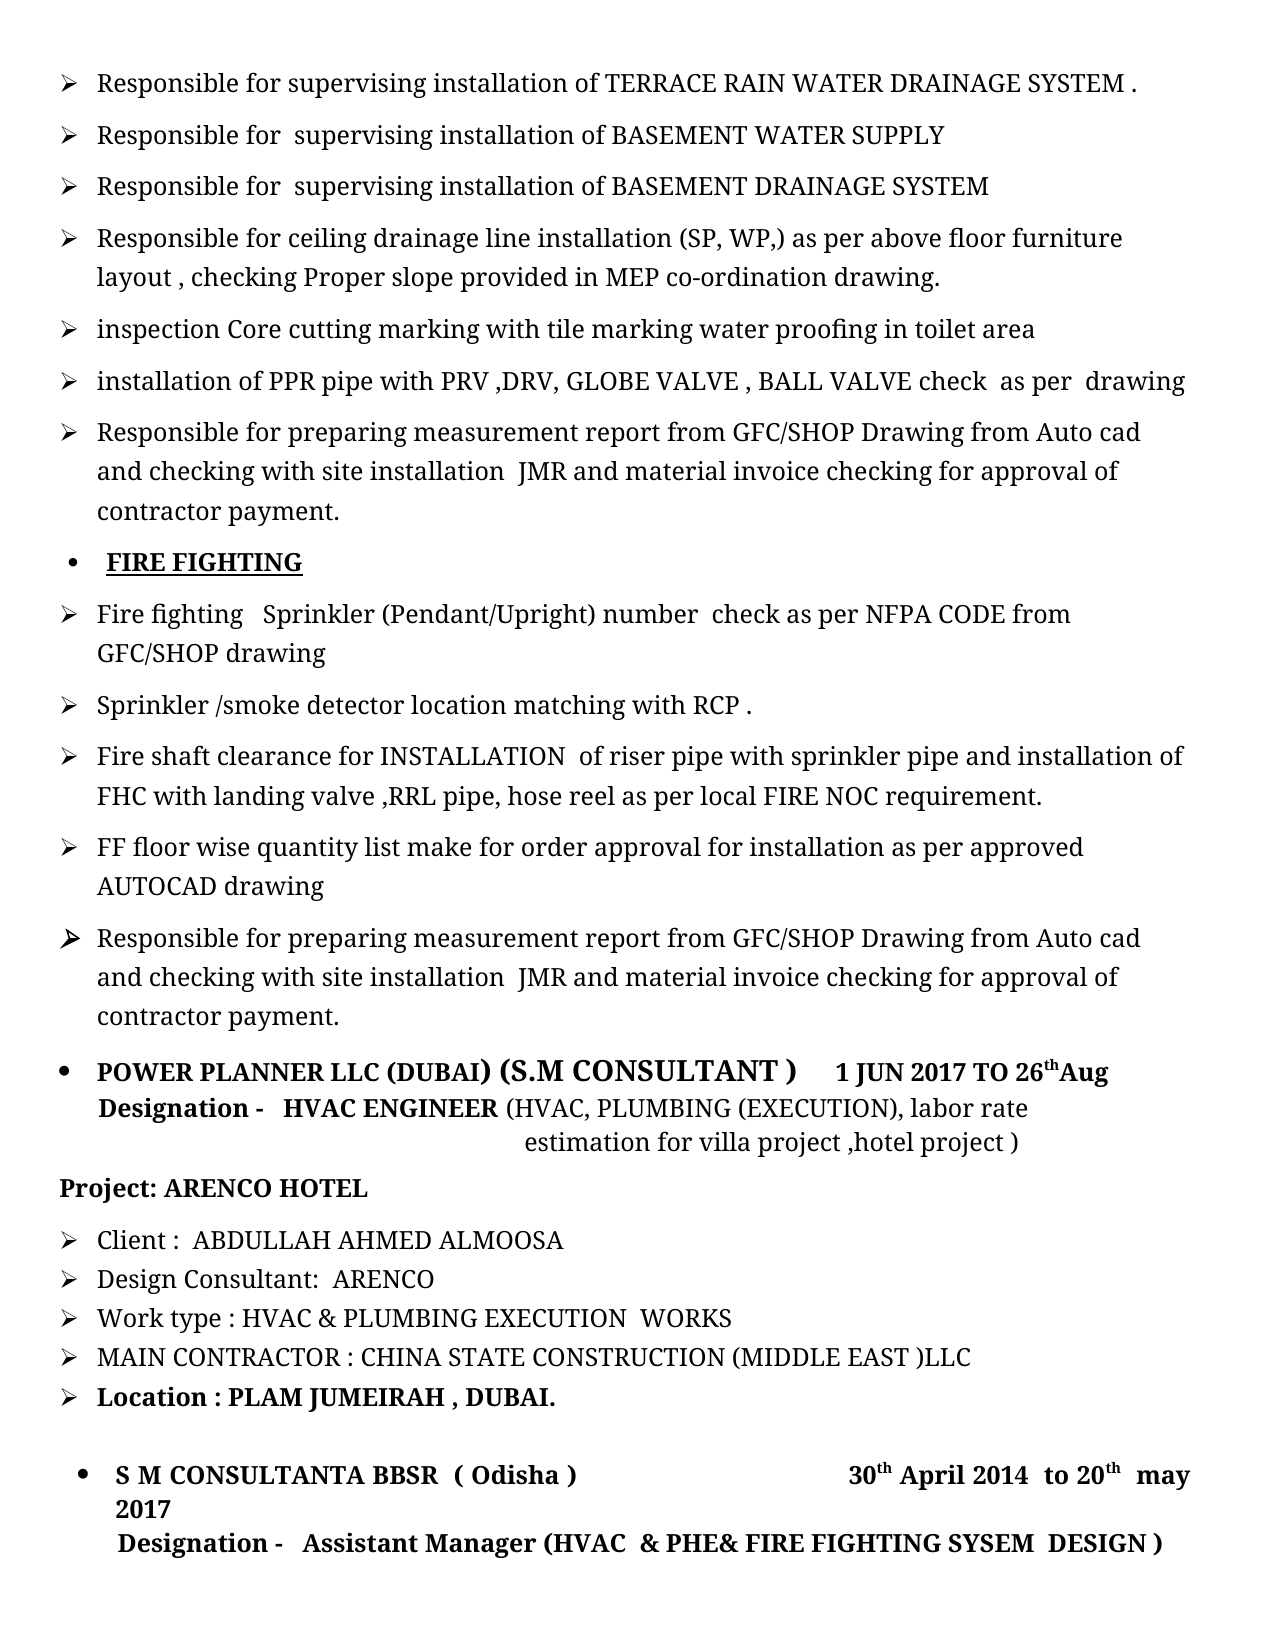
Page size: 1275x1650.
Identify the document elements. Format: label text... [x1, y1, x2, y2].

list installation of PPR pipe with PRV ,DRV, GLOBE VALVE , BALL VALVE check as per drawing [59, 363, 1191, 397]
text Designation - Assistant Manager (HVAC & PHE& FIRE FIGHTING SYSEM DESIGN ) [59, 1526, 1191, 1560]
list Responsible for supervising installation of BASEMENT DRAINAGE SYSTEM [59, 169, 1191, 203]
list Location : PLAM JUMEIRAH , DUBAI. [59, 1379, 1191, 1413]
list Fire fighting Sprinkler (Pendant/Upright) number check as per NFPA CODE from GFC/SHOP drawing [59, 596, 1191, 670]
list Design Consultant: ARENCO [59, 1262, 1191, 1296]
list Work type : HVAC & PLUMBING EXECUTION WORKS [59, 1301, 1191, 1335]
text Project: ARENCO HOTEL [59, 1171, 1191, 1205]
list Fire shaft clearance for INSTALLATION of riser pipe with sprinkler pipe and installation of FHC with landing valve ,RRL pipe, hose reel as per local FIRE NOC requirement. [59, 739, 1191, 812]
list Responsible for preparing measurement report from GFC/SHOP Drawing from Auto cad and checking with site installation JMR and material invoice checking for approval of contractor payment. [59, 921, 1191, 1033]
list inspection Core cutting marking with tile marking water proofing in toilet area [59, 311, 1191, 346]
list S M CONSULTANTA BBSR ( Odisha ) 30th April 2014 to 20th may 2017 [78, 1458, 1191, 1526]
text estimation for villa project ,hotel project ) [59, 1124, 1191, 1158]
list Responsible for preparing measurement report from GFC/SHOP Drawing from Auto cad and checking with site installation JMR and material invoice checking for approval of contractor payment. [59, 415, 1191, 527]
list Responsible for supervising installation of BASEMENT WATER SUPPLY [59, 117, 1191, 151]
list POWER PLANNER LLC (DUBAI) (S.M CONSULTANT ) 1 JUN 2017 TO 26thAug [59, 1051, 1191, 1090]
list MAIN CONTRACTOR : CHINA STATE CONSTRUCTION (MIDDLE EAST )LLC [59, 1340, 1191, 1374]
list FIRE FIGHTING [68, 545, 1191, 579]
list FF floor wise quantity list make for order approval for installation as per approved AUTOCAD drawing [59, 830, 1191, 903]
text Designation - HVAC ENGINEER (HVAC, PLUMBING (EXECUTION), labor rate [59, 1090, 1191, 1124]
list Sprinkler /smoke detector location matching with RCP . [59, 687, 1191, 721]
list Responsible for ceiling drainage line installation (SP, WP,) as per above floor furniture layout , checking Proper slope provided in MEP co-ordination drawing. [59, 221, 1191, 294]
list Responsible for supervising installation of TERRACE RAIN WATER DRAINAGE SYSTEM . [59, 66, 1191, 100]
list Client : ABDULLAH AHMED ALMOOSA [59, 1223, 1191, 1257]
